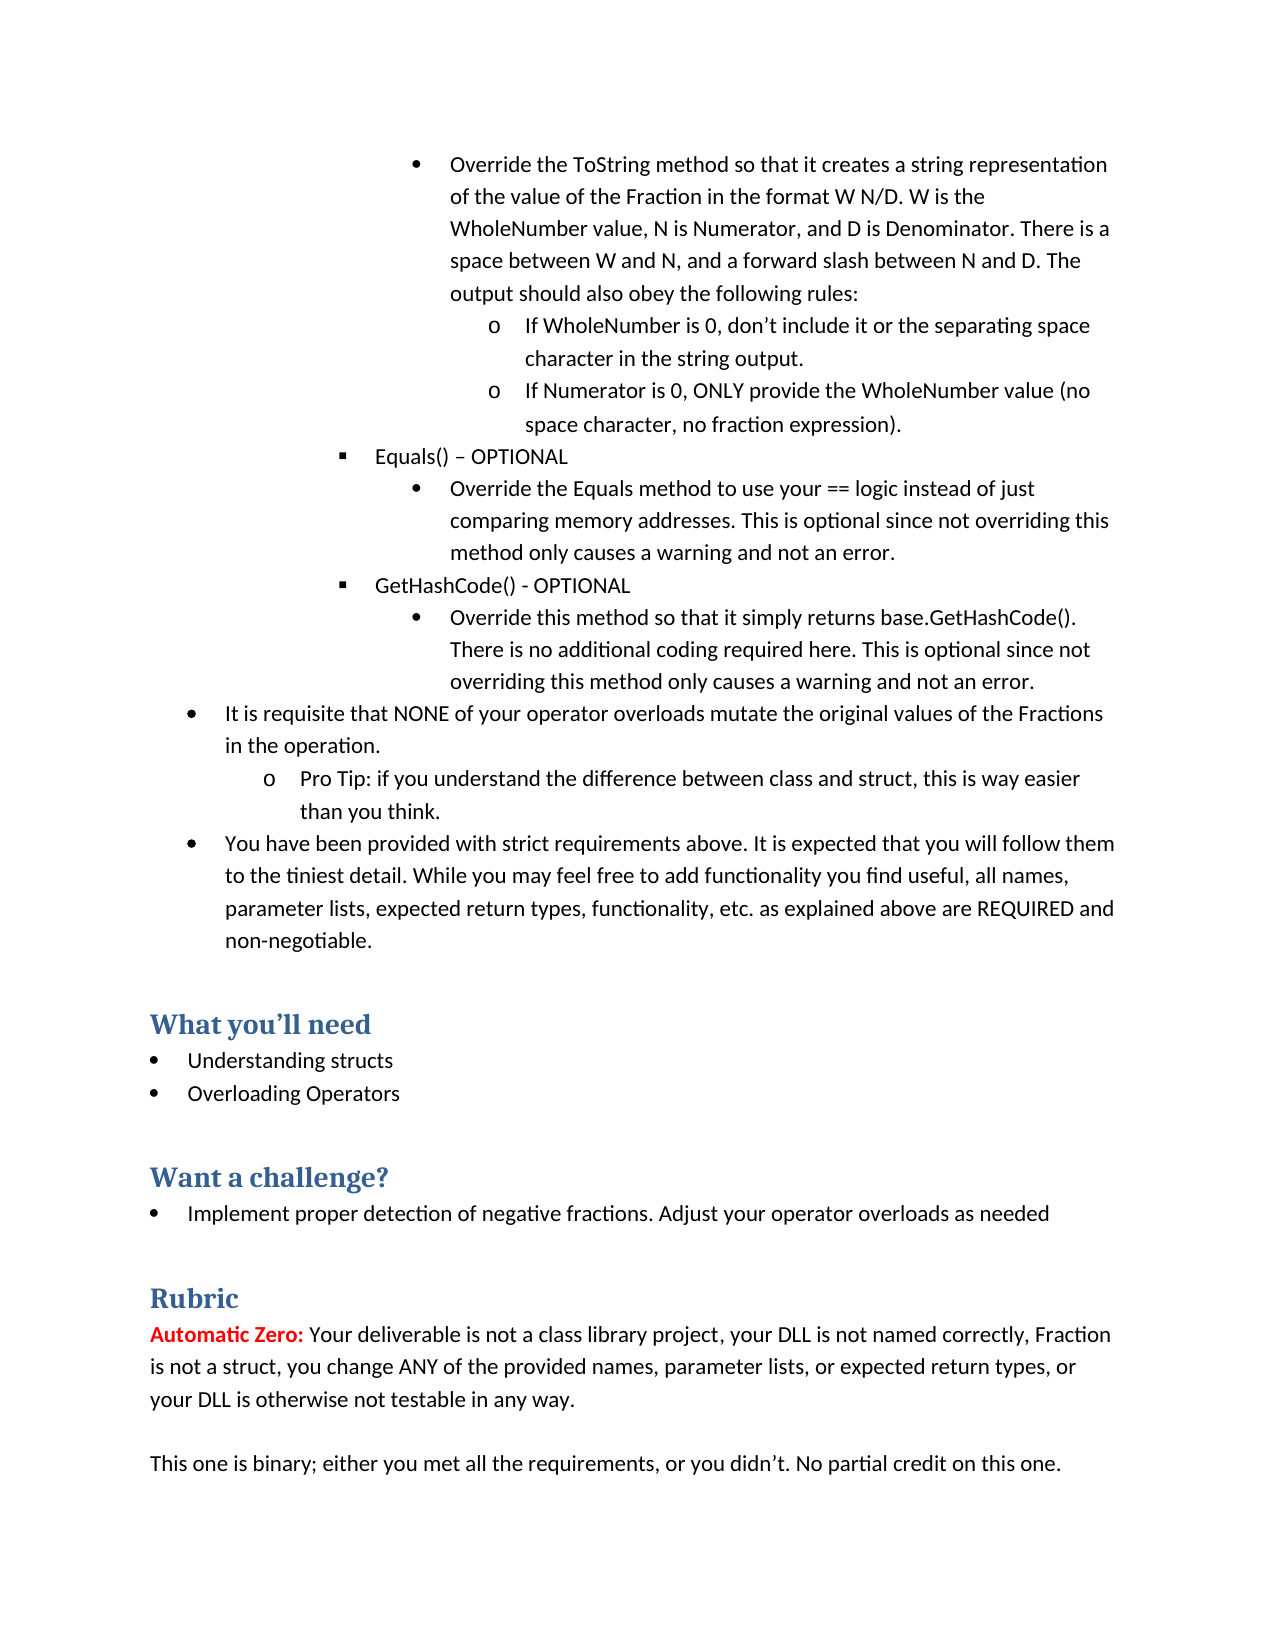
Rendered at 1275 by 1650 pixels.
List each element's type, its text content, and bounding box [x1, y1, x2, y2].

list It is requisite that NONE of your operator overloads mutate the original values of the Fractions in the operation. [187, 699, 1125, 760]
list If WholeNumber is 0, don’t include it or the separating space character in the string output. [487, 311, 1125, 372]
list Override the Equals method to use your == logic instead of just comparing memory addresses. This is optional since not overriding this method only causes a warning and not an error. [412, 474, 1125, 567]
list You have been provided with strict requirements above. It is expected that you will follow them to the tiniest detail. While you may feel free to add functionality you find useful, all names, parameter lists, expected return types, functionality, etc. as explained above are REQUIRED and non-negotiable. [187, 829, 1125, 954]
text This one is binary; either you met all the requirements, or you didn’t. No partial credit on this one. [150, 1449, 1125, 1477]
list Override the ToString method so that it creates a string representation of the value of the Fraction in the format W N/D. W is the WholeNumber value, N is Numerator, and D is Denominator. There is a space between W and N, and a forward slash between N and D. The output should also obey the following rules: [412, 150, 1125, 307]
list Implement proper detection of negative fractions. Adjust your operator overloads as needed [150, 1199, 1125, 1228]
list Overloading Operators [150, 1079, 1125, 1107]
list Pro Tip: if you understand the difference between class and struct, this is way easier than you think. [262, 764, 1125, 825]
list If Numerator is 0, ONLY provide the WholeNumber value (no space character, no fraction expression). [487, 376, 1125, 438]
list GetHashCode() - OPTIONAL [337, 571, 1125, 599]
text Automatic Zero: Your deliverable is not a class library project, your DLL is not named correctly, Fraction is not a struct, you change ANY of the provided names, parameter lists, or expected return types, or your DLL is otherwise not testable in any way. [150, 1320, 1125, 1413]
subtitle Want a challenge? [150, 1161, 1125, 1194]
subtitle Rubric [150, 1282, 1125, 1315]
list Override this method so that it simply returns base.GetHashCode(). There is no additional coding required here. This is optional since not overriding this method only causes a warning and not an error. [412, 603, 1125, 695]
subtitle What you’ll need [150, 1008, 1125, 1042]
list Understanding structs [150, 1047, 1125, 1075]
list Equals() – OPTIONAL [337, 442, 1125, 470]
